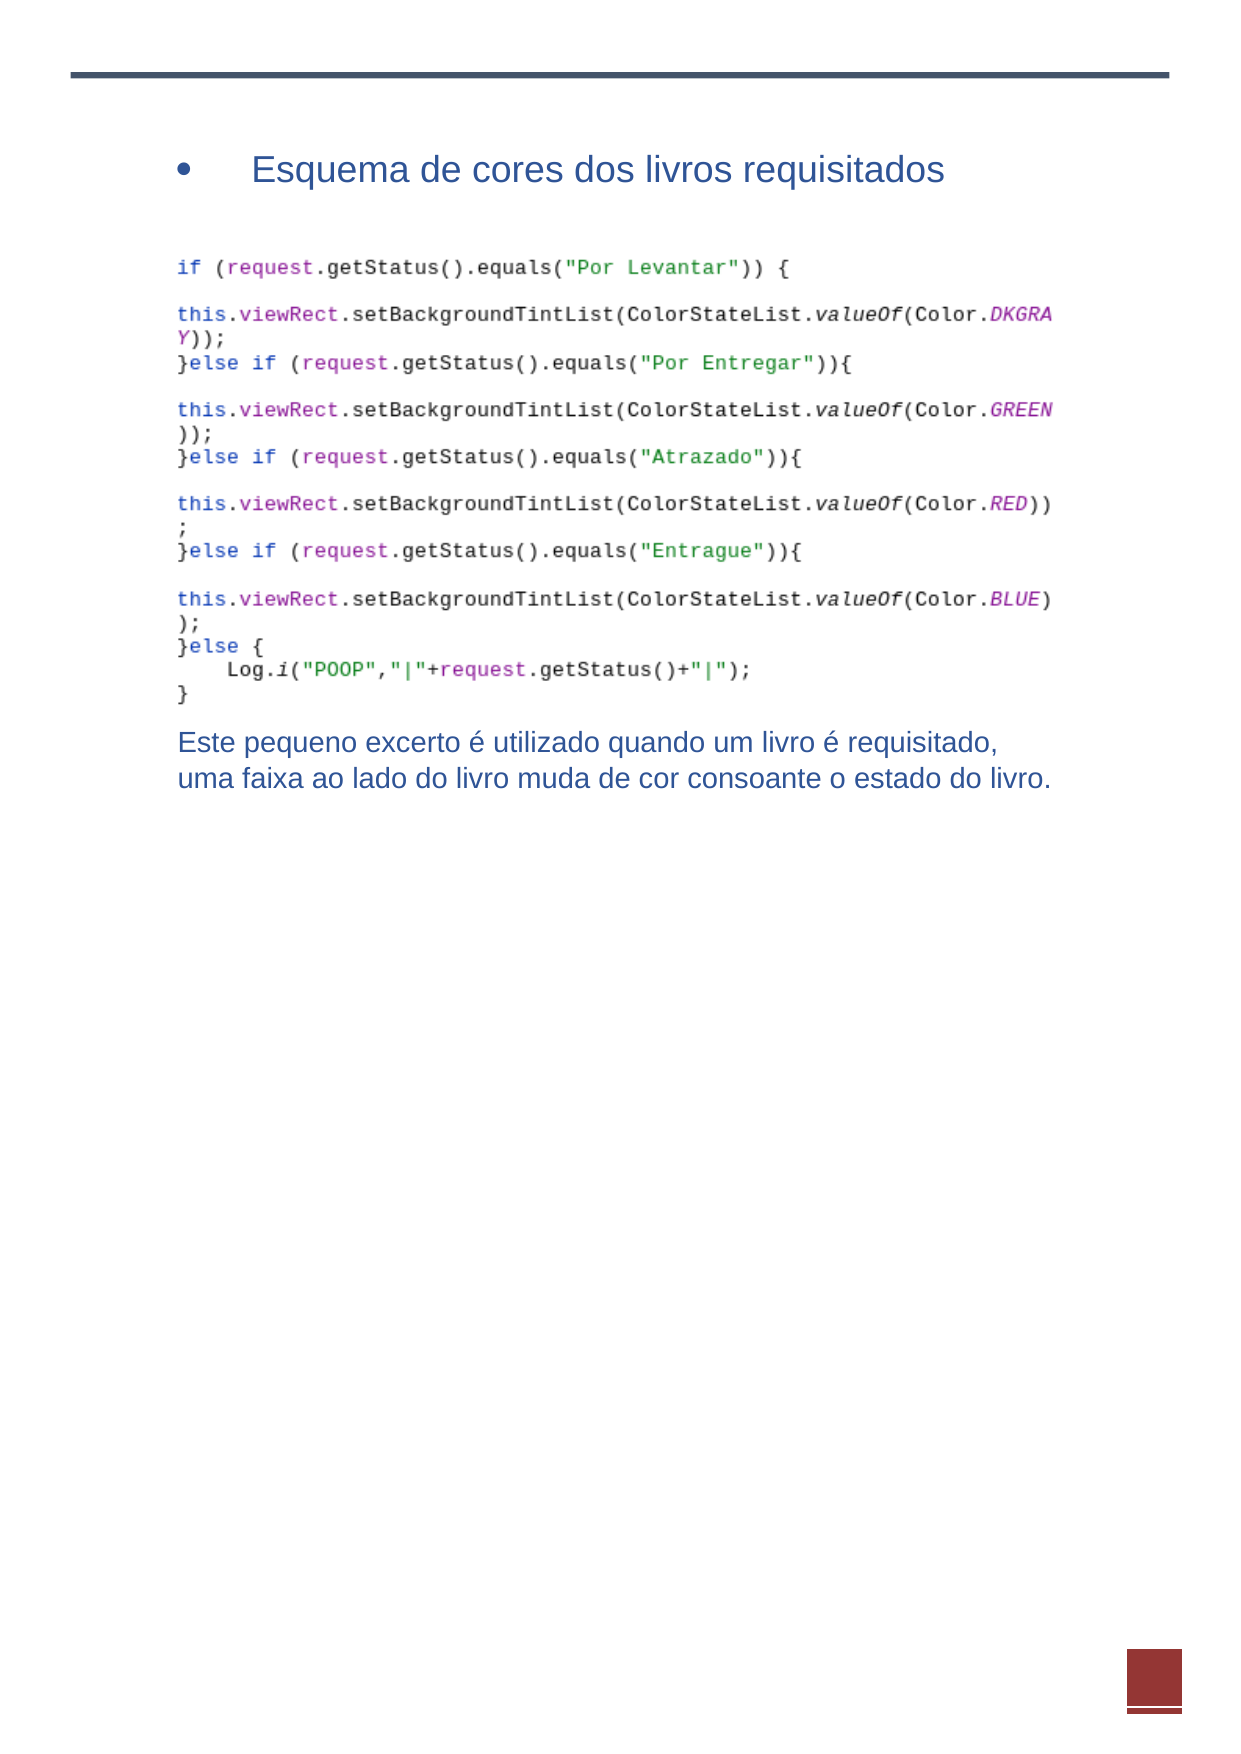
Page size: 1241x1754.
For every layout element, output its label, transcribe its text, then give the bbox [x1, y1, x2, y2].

list Esquema de cores dos livros requisitados [177, 148, 1063, 191]
text Este pequeno excerto é utilizado quando um livro é requisitado, uma faixa ao lado do livro muda de cor consoante o estado do livro. [177, 725, 1063, 794]
